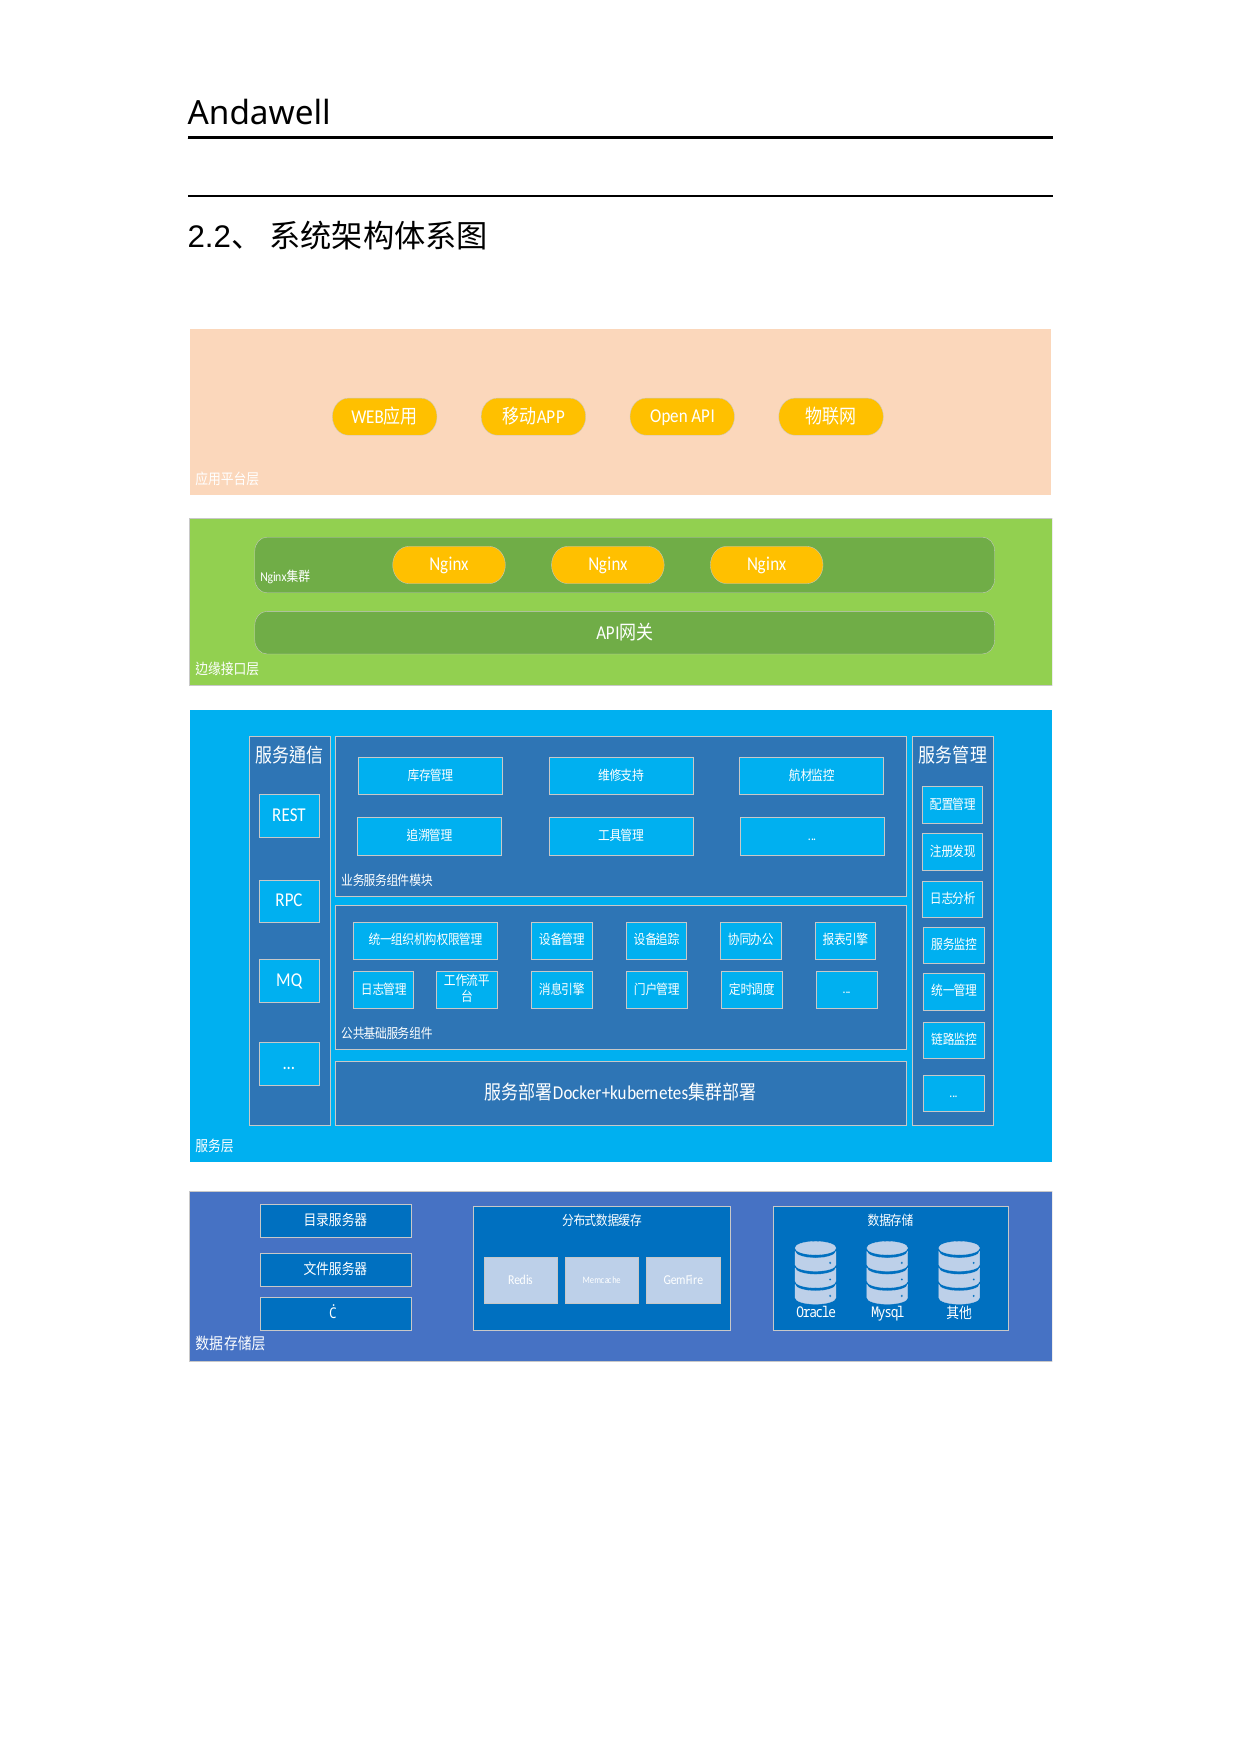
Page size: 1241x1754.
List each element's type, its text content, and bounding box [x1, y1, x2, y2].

subtitle 2.2、 系统架构体系图 [187, 202, 1053, 267]
